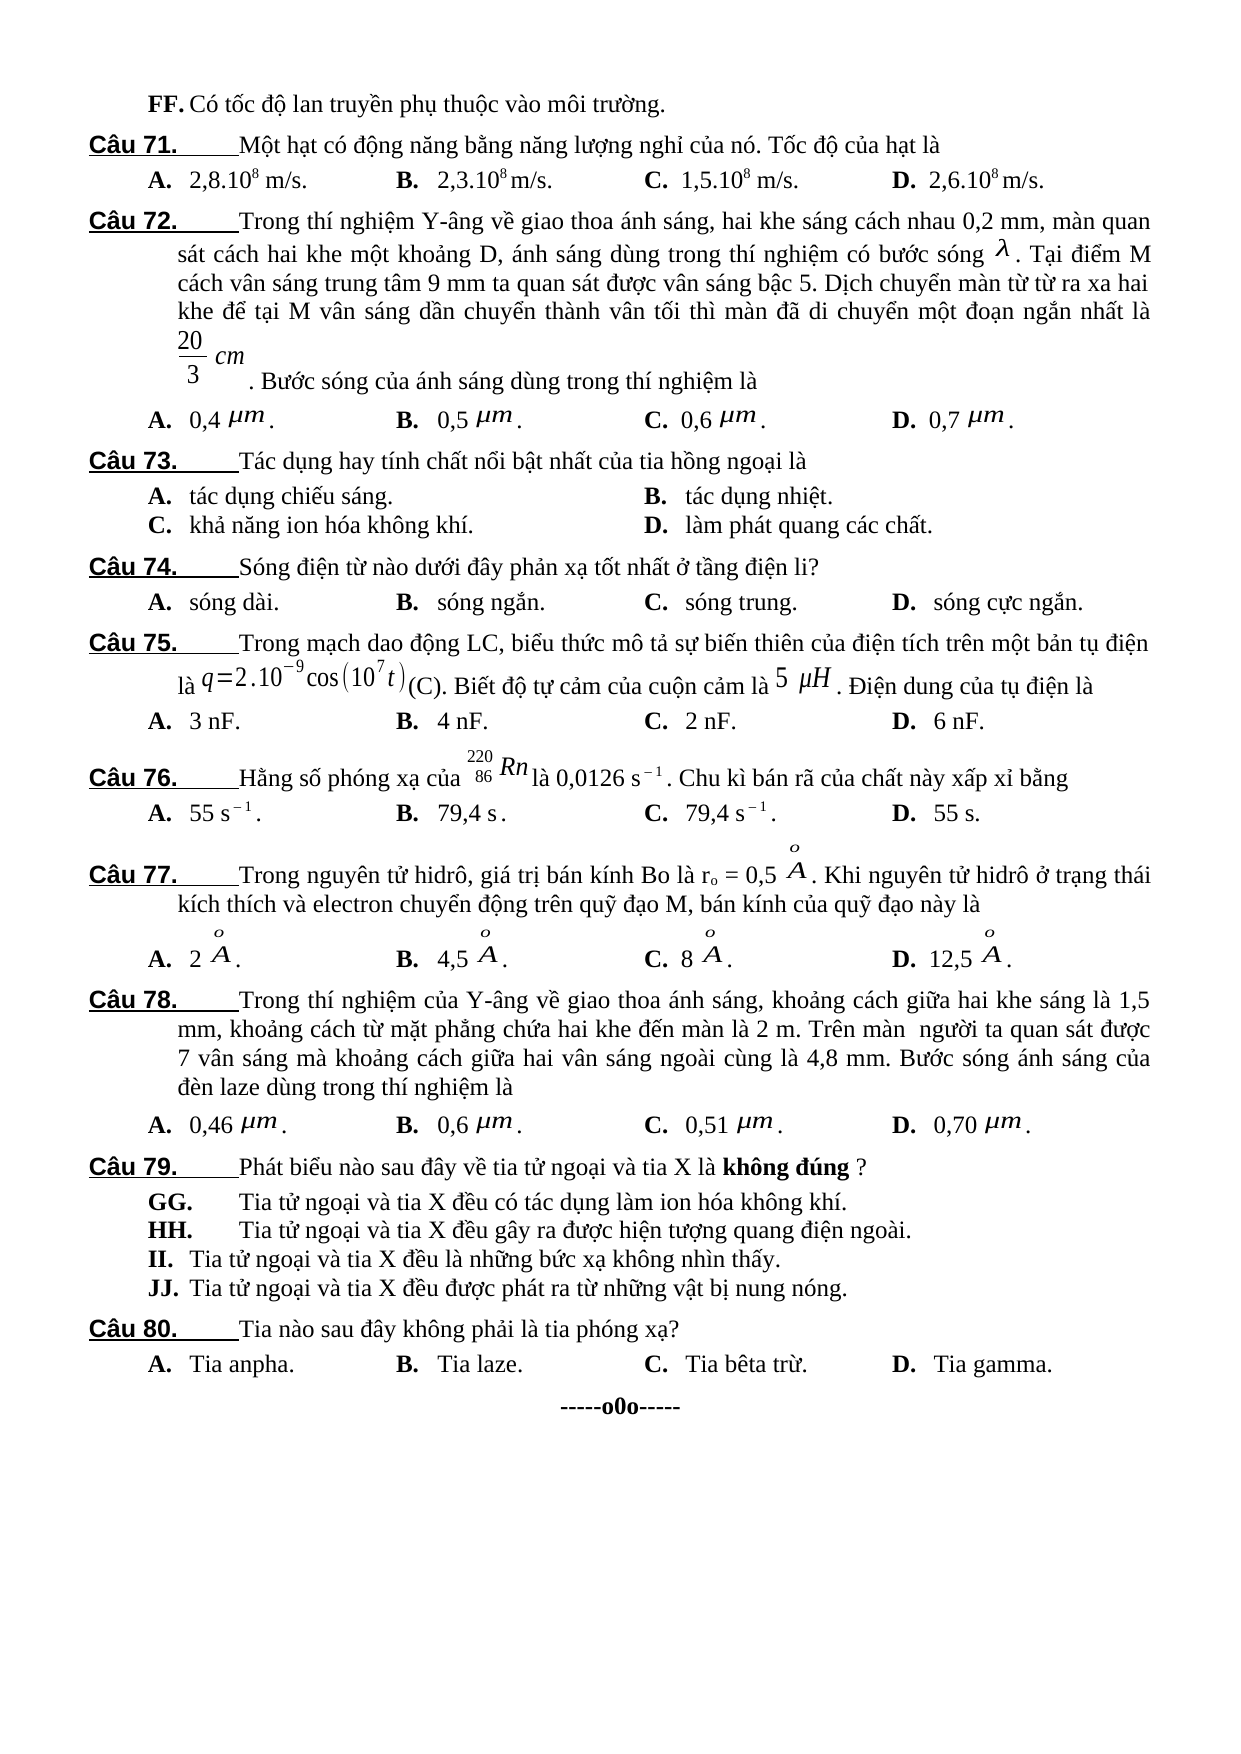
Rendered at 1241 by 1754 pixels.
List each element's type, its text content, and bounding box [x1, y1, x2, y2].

text Trong thí nghiệm của Y-âng về giao thoa ánh sáng, khoảng cách giữa hai khe sáng là 1,5 mm, khoảng cách từ mặt phẳng chứa hai khe đến màn là 2 m. Trên màn người ta quan sát được 7 vân sáng mà khoảng cách giữa hai vân sáng ngoài cùng là 4,8 mm. Bước sóng ánh sáng của đèn laze dùng trong thí nghiệm là [89, 985, 1152, 1101]
text Trong nguyên tử hidrô, giá trị bán kính Bo là ro = 0,5 . Khi nguyên tử hidrô ở trạng thái kích thích và electron chuyển động trên quỹ đạo M, bán kính của quỹ đạo này là [89, 839, 1152, 917]
list Tia tử ngoại và tia X đều gây ra được hiện tượng quang điện ngoài. [148, 1216, 1152, 1244]
list Có tốc độ lan truyền phụ thuộc vào môi trường. [148, 89, 1152, 117]
text A. 3 nF. B. 4 nF. C. 2 nF. D. 6 nF. [148, 706, 1152, 734]
text C. khả năng ion hóa không khí. D. làm phát quang các chất. [148, 510, 1152, 539]
text A. 2 . B. 4,5 . C. 8 . D. 12,5 . [148, 924, 1152, 973]
text Hằng số phóng xạ của là 0,0126 s – 1 . kì bán rã của chất này xấp xỉ bằng [89, 747, 1152, 792]
list Tia tử ngoại và tia X đều là những bức xạ không nhìn thấy. [148, 1244, 1152, 1273]
text Trong thí nghiệm Y-âng về giao thoa ánh sáng, hai khe sáng cách nhau 0,2 mm, màn quan sát cách hai khe một khoảng D, ánh sáng dùng trong thí nghiệm có bước sóng . Tại điểm M cách vân sáng trung tâm 9 mm ta quan sát được vân sáng bậc 5. Dịch chuyển màn từ từ ra xa hai khe để tại M vân sáng dần chuyển thành vân tối thì màn đã di chuyển một đoạn ngắn nhất là . Bước sóng của ánh sáng dùng trong thí nghiệm là [89, 206, 1152, 395]
text Trong mạch dao động LC, biểu thức mô tả sự biến thiên của điện tích trên một bản tụ điện là (C). Biết độ tự cảm của cuộn cảm là . Điện dung của tụ điện là [89, 628, 1152, 699]
list Tia tử ngoại và tia X đều có tác dụng làm ion hóa không khí. [148, 1187, 1152, 1216]
text A. sóng dài. B. sóng ngắn. C. sóng trung. D. sóng cực ngắn. [148, 587, 1152, 615]
text Tác dụng hay tính chất nổi bật nhất của tia hồng ngoại là [89, 446, 1152, 475]
text Phát biểu nào sau đây về tia tử ngoại và tia X là không đúng ? [89, 1152, 1152, 1181]
text A. 2,8.108 m/s. B. 2,3.108 m/s. C. 1,5.108 m/s. D. 2,6.108 m/s. [148, 165, 1152, 194]
text Sóng điện từ nào dưới đây phản xạ tốt nhất ở tầng điện li? [89, 551, 1152, 580]
text Một hạt có động năng bằng năng lượng nghỉ của nó. Tốc độ của hạt là [89, 130, 1152, 159]
text A. 55 s – 1 . B. 79,4 s . C. 79,4 s – 1 . D. 55 s. [148, 798, 1152, 827]
text A. 0,4 . B. 0,5 . C. 0,6 . D. 0,7 . [148, 401, 1152, 434]
text A. tác dụng chiếu sáng. B. tác dụng nhiệt. [148, 481, 1152, 510]
text A. 0,46 . B. 0,6 . C. 0,51 . D. 0,70 . [148, 1107, 1152, 1139]
text Tia nào sau đây không phải là tia phóng xạ? [89, 1314, 1152, 1343]
list -----o0o----- [89, 1391, 1152, 1419]
list Tia tử ngoại và tia X đều được phát ra từ những vật bị nung nóng. [148, 1273, 1152, 1302]
text A. Tia anpha. B. Tia laze. C. Tia bêta trừ. D. Tia gamma. [148, 1349, 1152, 1378]
